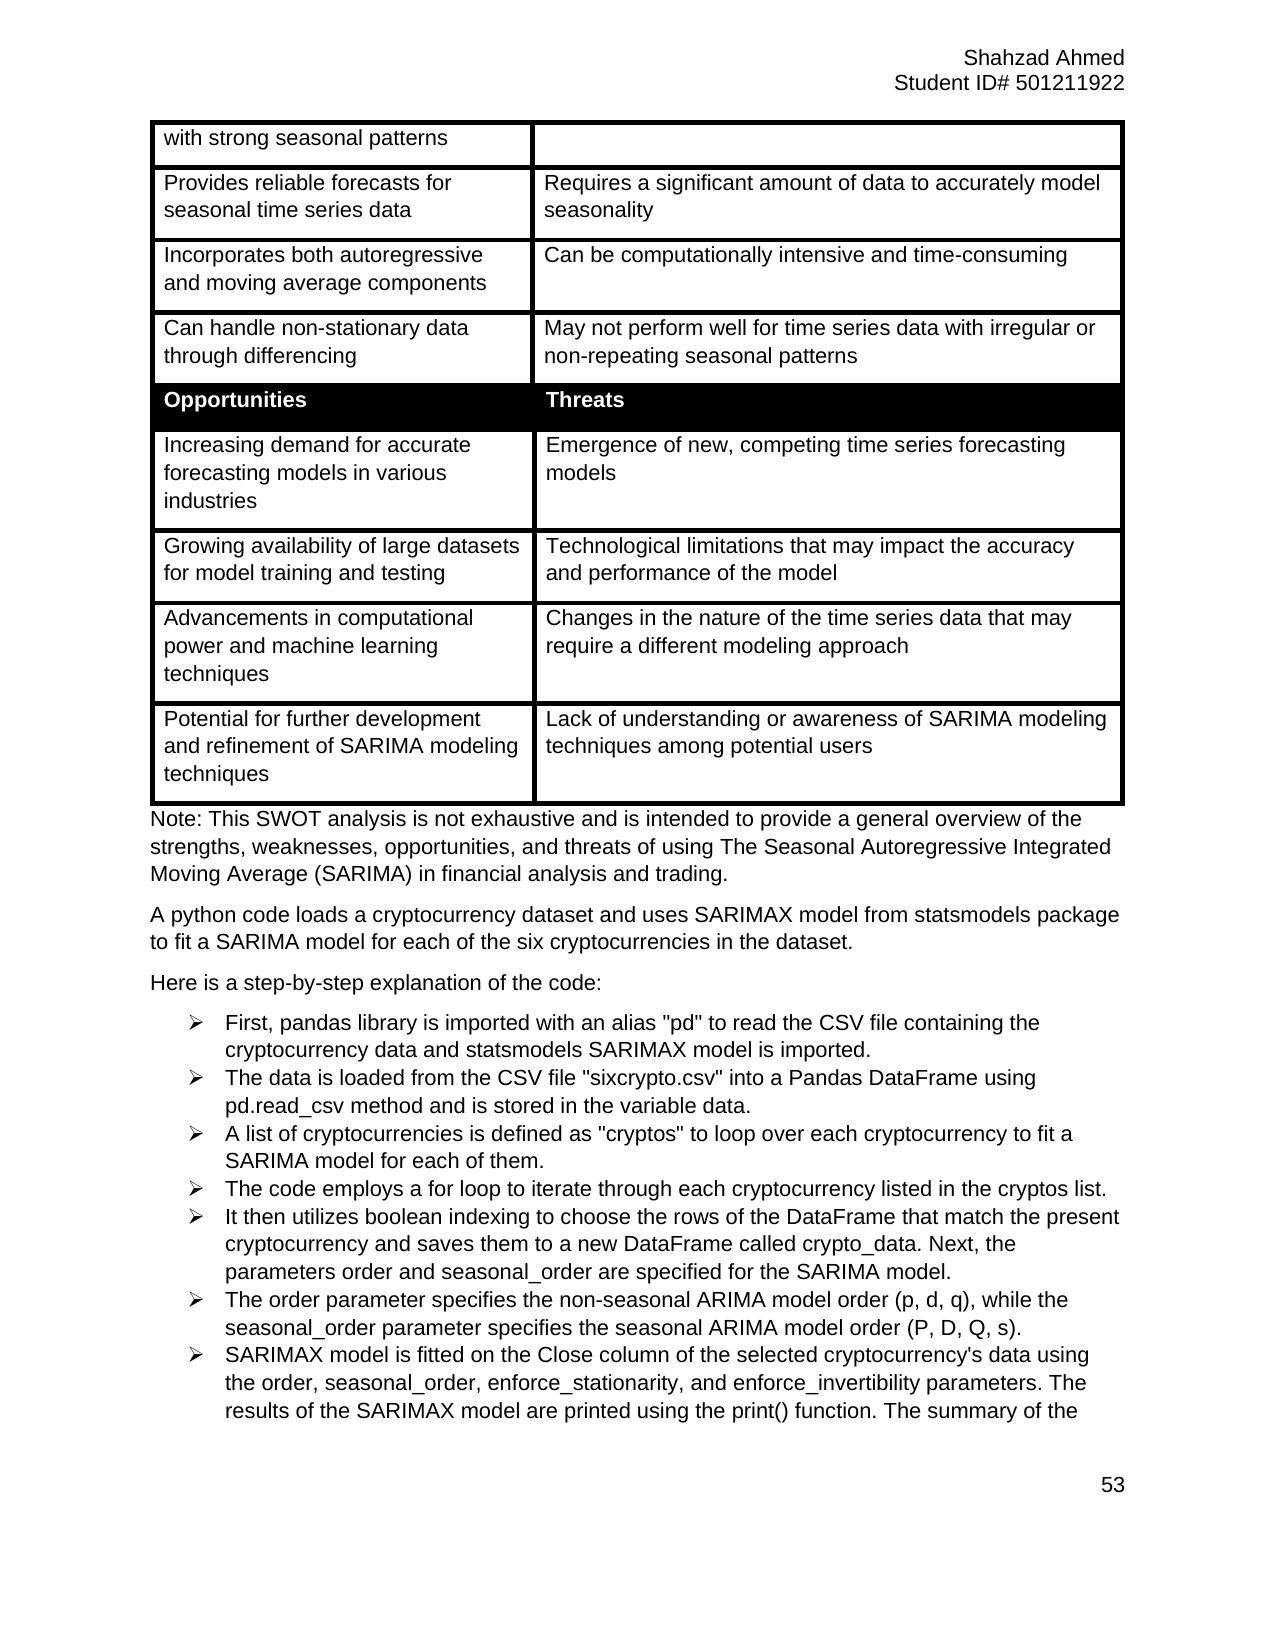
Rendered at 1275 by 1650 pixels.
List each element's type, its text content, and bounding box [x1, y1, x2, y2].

table_cell Provides reliable forecasts for seasonal time series data [155, 170, 530, 237]
list The code employs a for loop to iterate through each cryptocurrency listed in the cryptos list. [187, 1176, 1125, 1201]
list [187, 1342, 1125, 1423]
list The data is loaded from the CSV file "sixcrypto.csv" into a Pandas DataFrame using pd.read_csv method and is stored in the variable data. [187, 1065, 1125, 1118]
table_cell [535, 125, 1120, 165]
list It then utilizes boolean indexing to choose the rows of the DataFrame that match the present cryptocurrency and saves them to a new DataFrame called crypto_data. Next, the parameters order and seasonal_order are specified for the SARIMA model. [187, 1203, 1125, 1284]
text Here is a step-by-step explanation of the code: [150, 969, 1125, 994]
text A python code loads a cryptocurrency dataset and uses SARIMAX model from statsmodels package to fit a SARIMA model for each of the six cryptocurrencies in the dataset. [150, 901, 1125, 954]
table_cell Emergence of new, competing time series forecasting models [537, 432, 1120, 528]
table_cell Growing availability of large datasets for model training and testing [155, 533, 532, 601]
table_cell Incorporates both autoregressive and moving average components [155, 242, 530, 310]
table_cell Technological limitations that may impact the accuracy and performance of the model [537, 533, 1120, 601]
table_cell Potential for further development and refinement of SARIMA modeling techniques [155, 706, 532, 801]
list First, pandas library is imported with an alias "pd" to read the CSV file containing the cryptocurrency data and statsmodels SARIMAX model is imported. [187, 1009, 1125, 1062]
list A list of cryptocurrencies is defined as "cryptos" to loop over each cryptocurrency to fit a SARIMA model for each of them. [187, 1120, 1125, 1173]
table_cell Opportunities [155, 387, 532, 428]
table_cell Can handle non-stationary data through differencing [155, 315, 530, 383]
table_cell Threats [537, 387, 1120, 428]
table_cell Increasing demand for accurate forecasting models in various industries [155, 432, 532, 528]
list The order parameter specifies the non-seasonal ARIMA model order (p, d, q), while the seasonal_order parameter specifies the seasonal ARIMA model order (P, D, Q, s). [187, 1287, 1125, 1339]
table_cell Can be computationally intensive and time-consuming [535, 242, 1120, 310]
table_cell Lack of understanding or awareness of SARIMA modeling techniques among potential users [537, 706, 1120, 801]
table_cell May not perform well for time series data with irregular or non-repeating seasonal patterns [535, 315, 1120, 383]
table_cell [155, 125, 530, 165]
table_cell Advancements in computational power and machine learning techniques [155, 605, 532, 701]
table_cell Changes in the nature of the time series data that may require a different modeling approach [537, 605, 1120, 701]
text Note: This SWOT analysis is not exhaustive and is intended to provide a general overview of the strengths, weaknesses, opportunities, and threats of using The Seasonal Autoregressive Integrated Moving Average (SARIMA) in financial analysis and trading. [150, 806, 1125, 886]
table_cell Requires a significant amount of data to accurately model seasonality [535, 170, 1120, 237]
